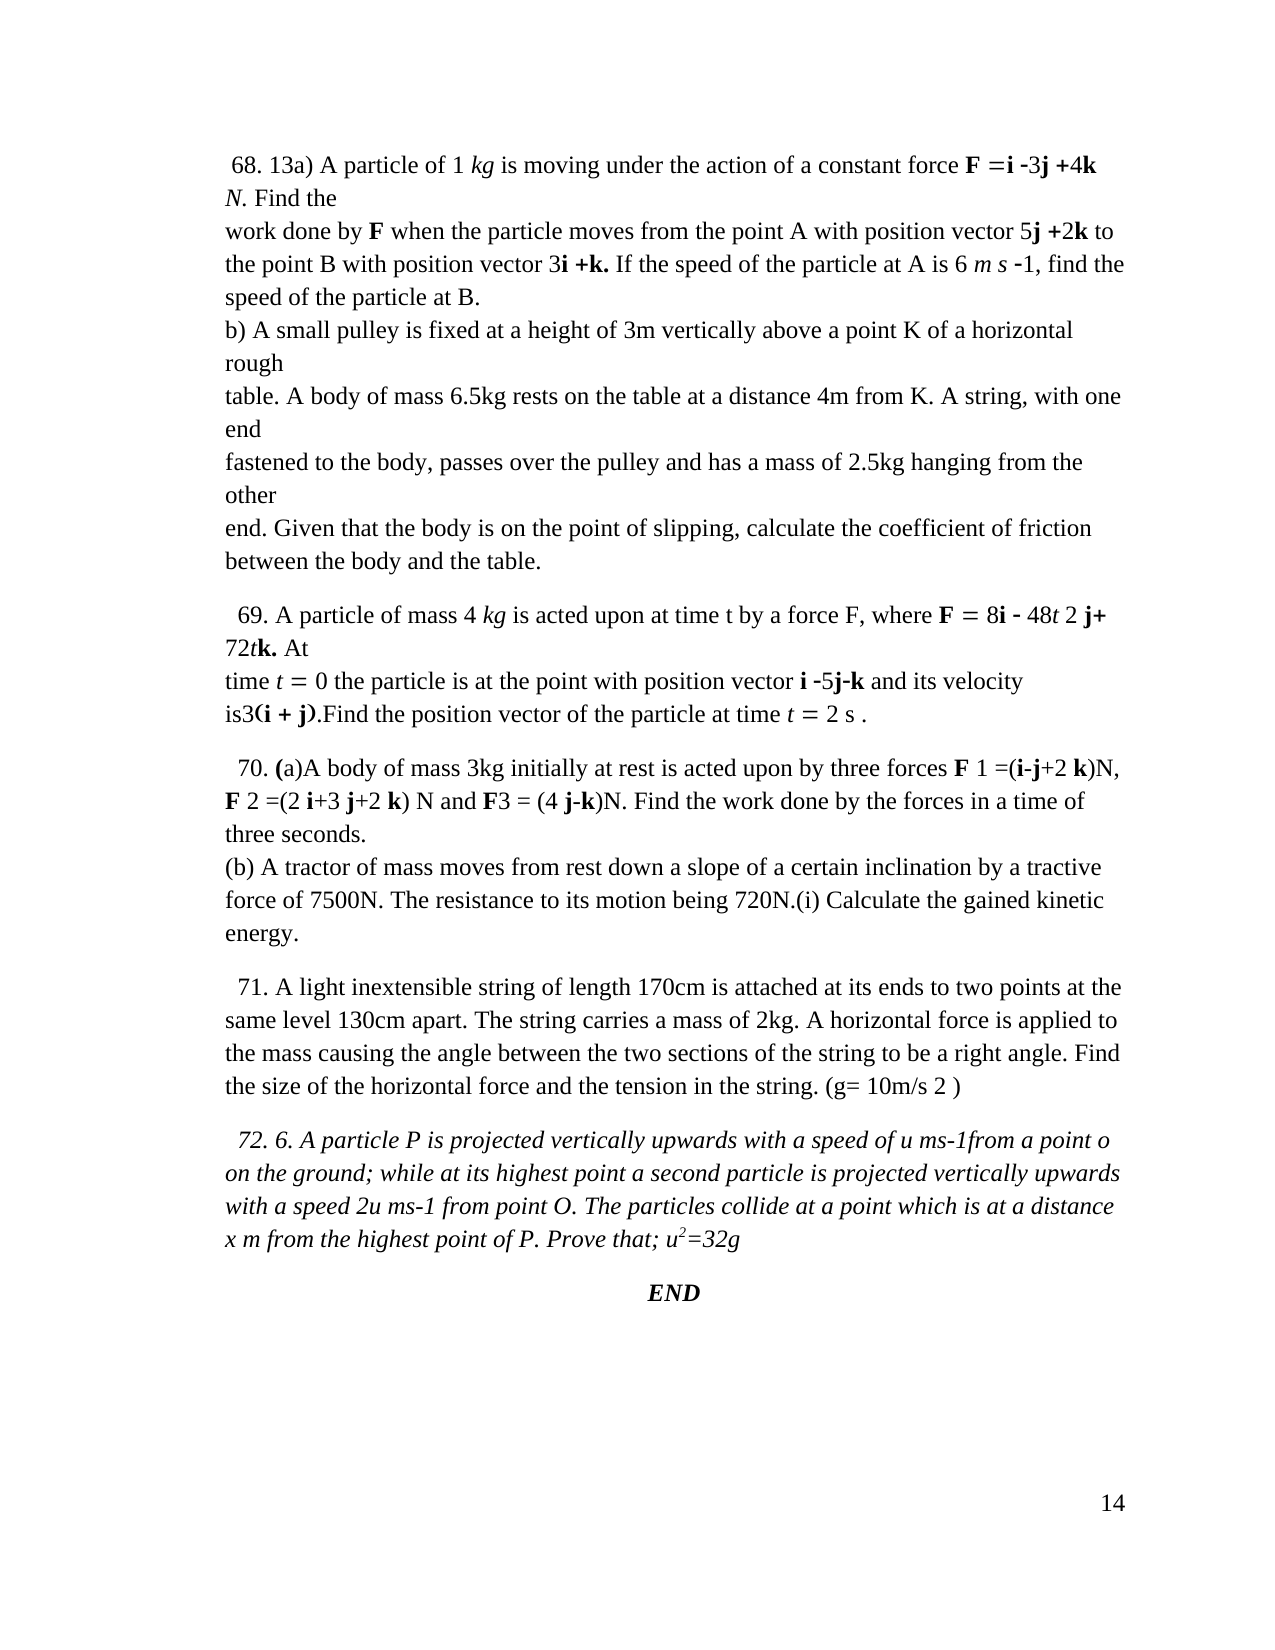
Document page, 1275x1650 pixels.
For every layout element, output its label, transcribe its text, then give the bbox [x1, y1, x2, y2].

text 68. 13a) A particle of 1 kg is moving under the action of a constant force F i 3j 4k N. Find the work done by F when the particle moves from the point A with position vector 5j 2k to the point B with position vector 3i k. If the speed of the particle at A is 6 m s 1, find the speed of the particle at B. b) A small pulley is fixed at a height of 3m vertically above a point K of a horizontal rough table. A body of mass 6.5kg rests on the table at a distance 4m from K. A string, with one end fastened to the body, passes over the pulley and has a mass of 2.5kg hanging from the other end. Given that the body is on the point of slipping, calculate the coefficient of friction between the body and the table. [225, 150, 1125, 575]
text 70. (a)A body of mass 3kg initially at rest is acted upon by three forces F 1 =(i-j+2 k)N, F 2 =(2 i+3 j+2 k) N and F3 = (4 j-k)N. Find the work done by the forces in a time of three seconds. (b) A tractor of mass moves from rest down a slope of a certain inclination by a tractive force of 7500N. The resistance to its motion being 720N.(i) Calculate the gained kinetic energy. [225, 753, 1125, 947]
text 71. A light inextensible string of length 170cm is attached at its ends to two points at the same level 130cm apart. The string carries a mass of 2kg. A horizontal force is applied to the mass causing the angle between the two sections of the string to be a right angle. Find the size of the horizontal force and the tension in the string. (g= 10m/s 2 ) [225, 972, 1125, 1100]
text 69. A particle of mass 4 kg is acted upon at time t by a force F, where F 8i 48t 2 j 72tk. At time t 0 the particle is at the point with position vector i 5jk and its velocity is3i j.Find the position vector of the particle at time t 2 s . [225, 600, 1125, 728]
text END [225, 1278, 1125, 1307]
text 72. 6. A particle P is projected vertically upwards with a speed of u ms-1from a point o on the ground; while at its highest point a second particle is projected vertically upwards with a speed 2u ms-1 from point O. The particles collide at a point which is at a distance x m from the highest point of P. Prove that; u2=32g [225, 1125, 1125, 1253]
